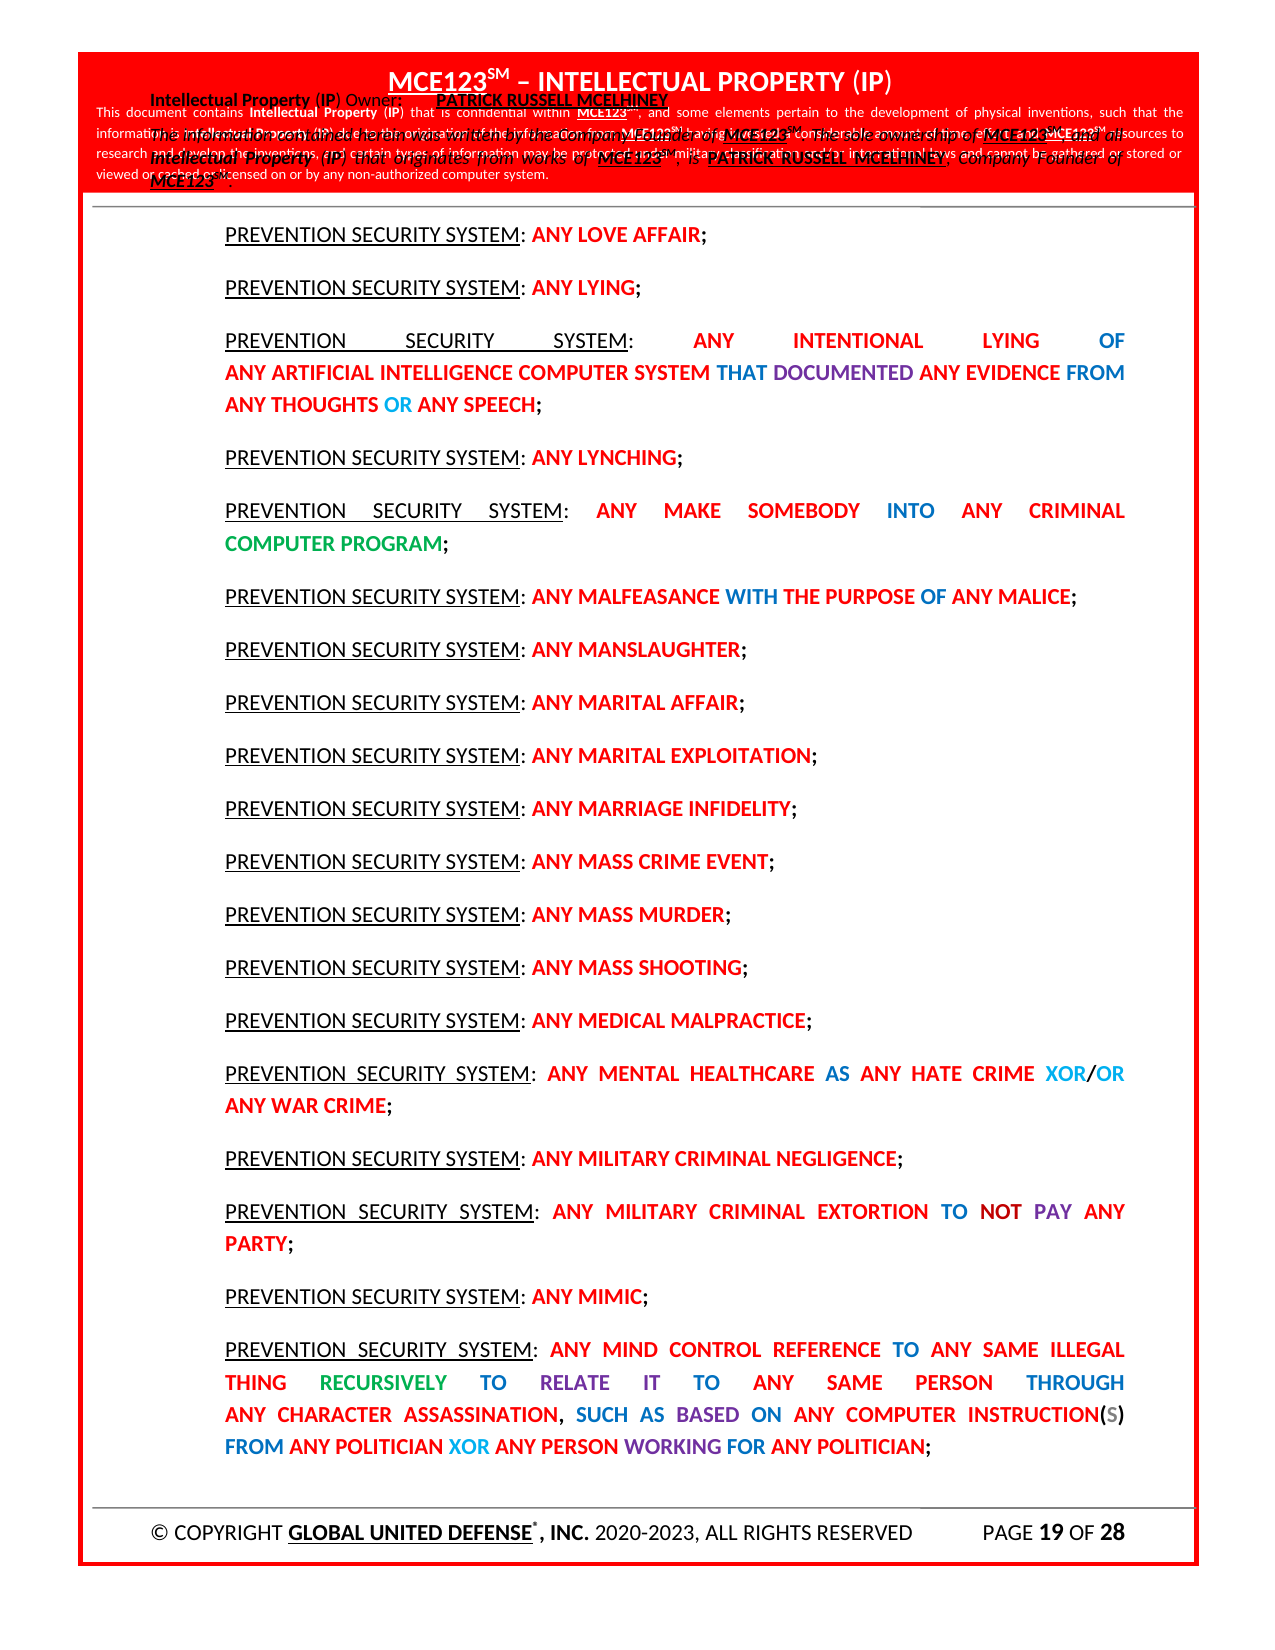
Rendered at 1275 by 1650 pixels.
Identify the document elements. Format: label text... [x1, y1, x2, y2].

text PREVENTION SECURITY SYSTEM: ANY MAKE SOMEBODY INTO ANY CRIMINAL COMPUTER PROGRAM; [225, 497, 1125, 557]
text PREVENTION SECURITY SYSTEM: ANY MARITAL AFFAIR; [225, 688, 1125, 716]
text PREVENTION SECURITY SYSTEM: ANY MASS MURDER; [225, 900, 1125, 928]
text PREVENTION SECURITY SYSTEM: ANY MENTAL HEALTHCARE AS ANY HATE CRIME XOR/OR ANY WAR CRIME; [225, 1059, 1125, 1119]
text PREVENTION SECURITY SYSTEM: ANY MASS SHOOTING; [225, 953, 1125, 981]
text PREVENTION SECURITY SYSTEM: ANY MARITAL EXPLOITATION; [225, 741, 1125, 769]
text PREVENTION SECURITY SYSTEM: ANY LYNCHING; [225, 443, 1125, 472]
text PREVENTION SECURITY SYSTEM: ANY LOVE AFFAIR; [225, 220, 1125, 248]
text PREVENTION SECURITY SYSTEM: ANY MARRIAGE INFIDELITY; [225, 794, 1125, 822]
text PREVENTION SECURITY SYSTEM: ANY MASS CRIME EVENT; [225, 847, 1125, 875]
text PREVENTION SECURITY SYSTEM: ANY MANSLAUGHTER; [225, 635, 1125, 663]
text PREVENTION SECURITY SYSTEM: ANY MIMIC; [225, 1282, 1125, 1310]
text PREVENTION SECURITY SYSTEM: ANY INTENTIONAL LYING OF ANY ARTIFICIAL INTELLIGENCE COMPUTER SYSTEM THAT DOCUMENTED ANY EVIDENCE FROM ANY THOUGHTS OR ANY SPEECH; [225, 326, 1125, 418]
text PREVENTION SECURITY SYSTEM: ANY MALFEASANCE WITH THE PURPOSE OF ANY MALICE; [225, 582, 1125, 610]
text PREVENTION SECURITY SYSTEM: ANY MEDICAL MALPRACTICE; [225, 1006, 1125, 1034]
text PREVENTION SECURITY SYSTEM: ANY MILITARY CRIMINAL EXTORTION TO NOT PAY ANY PARTY; [225, 1197, 1125, 1257]
text PREVENTION SECURITY SYSTEM: ANY MILITARY CRIMINAL NEGLIGENCE; [225, 1144, 1125, 1172]
text PREVENTION SECURITY SYSTEM: ANY MIND CONTROL REFERENCE TO ANY SAME ILLEGAL THING RECURSIVELY TO RELATE IT TO ANY SAME PERSON THROUGH ANY CHARACTER ASSASSINATION, SUCH AS BASED ON ANY COMPUTER INSTRUCTION(S) FROM ANY POLITICIAN XOR ANY PERSON WORKING FOR ANY POLITICIAN; [225, 1335, 1125, 1460]
text PREVENTION SECURITY SYSTEM: ANY LYING; [225, 273, 1125, 301]
